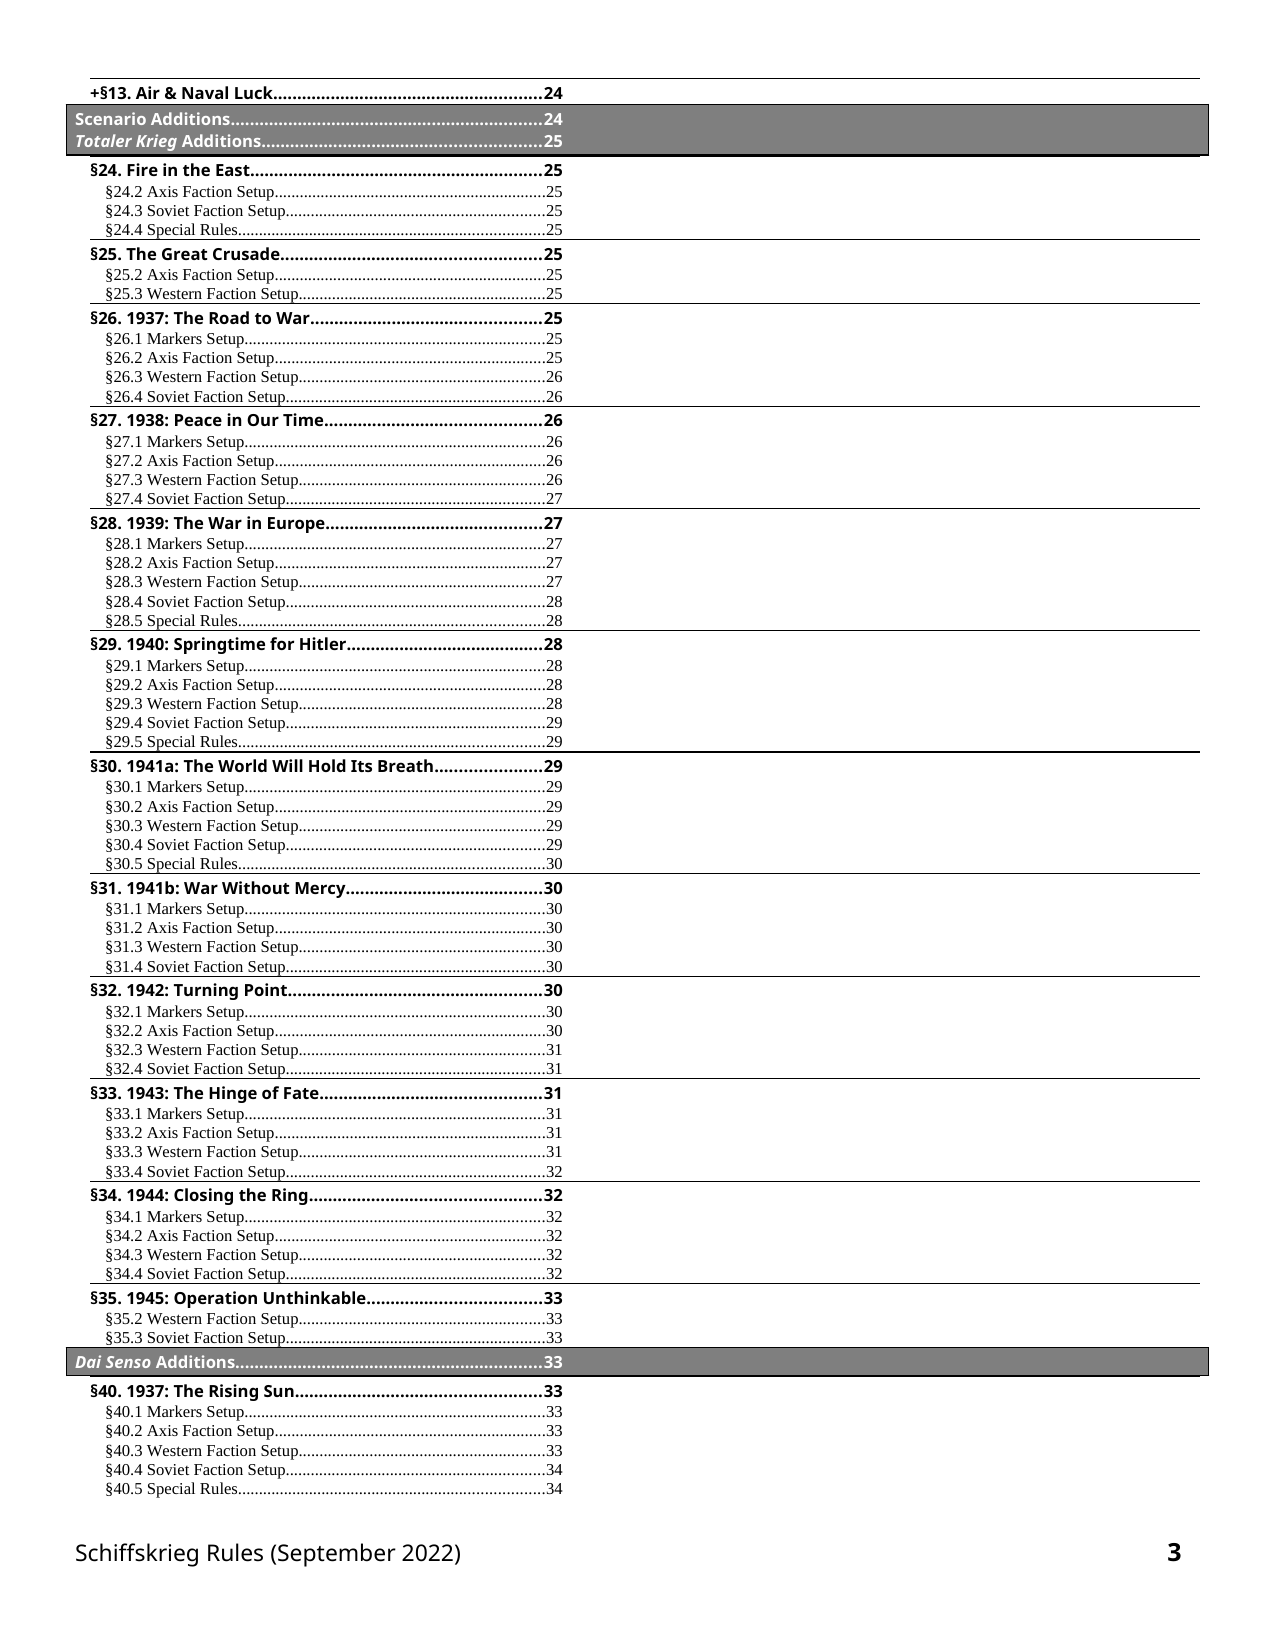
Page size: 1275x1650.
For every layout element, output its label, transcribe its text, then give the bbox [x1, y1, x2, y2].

text §40.4 Soviet Faction Setup 34 [105, 1459, 1200, 1479]
text §34. 1944: Closing the Ring 32 [90, 1182, 1200, 1206]
text §27.4 Soviet Faction Setup 27 [105, 489, 1200, 508]
text §30.2 Axis Faction Setup 29 [105, 796, 1200, 816]
text §29.4 Soviet Faction Setup 29 [105, 713, 1200, 732]
text §33.3 Western Faction Setup 31 [105, 1142, 1200, 1161]
text Totaler Krieg Additions 25 [67, 127, 1208, 154]
text §28. 1939: The War in Europe 27 [90, 509, 1200, 534]
text §40.2 Axis Faction Setup 33 [105, 1421, 1200, 1440]
text §29. 1940: Springtime for Hitler 28 [90, 631, 1200, 656]
text §26. 1937: The Road to War 25 [90, 304, 1200, 329]
text §25.3 Western Faction Setup 25 [105, 284, 1200, 303]
text §24.3 Soviet Faction Setup 25 [105, 201, 1200, 220]
text §31.4 Soviet Faction Setup 30 [105, 956, 1200, 976]
text §34.4 Soviet Faction Setup 32 [105, 1264, 1200, 1283]
text §35. 1945: Operation Unthinkable 33 [90, 1284, 1200, 1309]
text §27.2 Axis Faction Setup 26 [105, 451, 1200, 470]
text §26.4 Soviet Faction Setup 26 [105, 386, 1200, 406]
text §34.2 Axis Faction Setup 32 [105, 1226, 1200, 1245]
text §25. The Great Crusade 25 [90, 240, 1200, 265]
text §30.5 Special Rules 30 [105, 854, 1200, 873]
text §35.2 Western Faction Setup 33 [105, 1309, 1200, 1328]
text §27.1 Markers Setup 26 [105, 431, 1200, 451]
text §34.1 Markers Setup 32 [105, 1206, 1200, 1226]
text §30.3 Western Faction Setup 29 [105, 816, 1200, 835]
text §32. 1942: Turning Point 30 [90, 977, 1200, 1001]
text §28.1 Markers Setup 27 [105, 534, 1200, 553]
text §34.3 Western Faction Setup 32 [105, 1245, 1200, 1264]
text §26.3 Western Faction Setup 26 [105, 367, 1200, 386]
text §26.1 Markers Setup 25 [105, 329, 1200, 348]
text §24. Fire in the East 25 [90, 157, 1200, 181]
text §29.5 Special Rules 29 [105, 732, 1200, 751]
text +§13. Air & Naval Luck 24 [90, 79, 1200, 104]
text §31. 1941b: War Without Mercy 30 [90, 874, 1200, 899]
text §40.1 Markers Setup 33 [105, 1402, 1200, 1421]
text §40.3 Western Faction Setup 33 [105, 1440, 1200, 1459]
text §33.1 Markers Setup 31 [105, 1104, 1200, 1123]
text §24.2 Axis Faction Setup 25 [105, 181, 1200, 201]
text §27. 1938: Peace in Our Time 26 [90, 407, 1200, 431]
text §33.2 Axis Faction Setup 31 [105, 1123, 1200, 1142]
text Dai Senso Additions 33 [67, 1348, 1208, 1375]
text §26.2 Axis Faction Setup 25 [105, 348, 1200, 367]
text §31.3 Western Faction Setup 30 [105, 937, 1200, 956]
text §32.1 Markers Setup 30 [105, 1001, 1200, 1021]
text §40. 1937: The Rising Sun 33 [90, 1377, 1200, 1402]
text §33.4 Soviet Faction Setup 32 [105, 1161, 1200, 1181]
text §32.2 Axis Faction Setup 30 [105, 1021, 1200, 1040]
text §30.1 Markers Setup 29 [105, 777, 1200, 796]
text §30.4 Soviet Faction Setup 29 [105, 835, 1200, 854]
text §31.1 Markers Setup 30 [105, 899, 1200, 918]
text §28.5 Special Rules 28 [105, 611, 1200, 630]
text §40.5 Special Rules 34 [105, 1479, 1200, 1498]
text §28.2 Axis Faction Setup 27 [105, 553, 1200, 572]
text §29.1 Markers Setup 28 [105, 656, 1200, 675]
text §31.2 Axis Faction Setup 30 [105, 918, 1200, 937]
text §33. 1943: The Hinge of Fate 31 [90, 1079, 1200, 1104]
text §25.2 Axis Faction Setup 25 [105, 265, 1200, 284]
text §28.3 Western Faction Setup 27 [105, 572, 1200, 591]
text §29.2 Axis Faction Setup 28 [105, 675, 1200, 694]
text §28.4 Soviet Faction Setup 28 [105, 591, 1200, 611]
text Scenario Additions 24 [67, 105, 1208, 127]
text §30. 1941a: The World Will Hold Its Breath 29 [90, 753, 1200, 777]
text §27.3 Western Faction Setup 26 [105, 470, 1200, 489]
text §35.3 Soviet Faction Setup 33 [105, 1328, 1200, 1347]
text §32.3 Western Faction Setup 31 [105, 1040, 1200, 1059]
text §32.4 Soviet Faction Setup 31 [105, 1059, 1200, 1078]
text §24.4 Special Rules 25 [105, 220, 1200, 239]
text §29.3 Western Faction Setup 28 [105, 694, 1200, 713]
